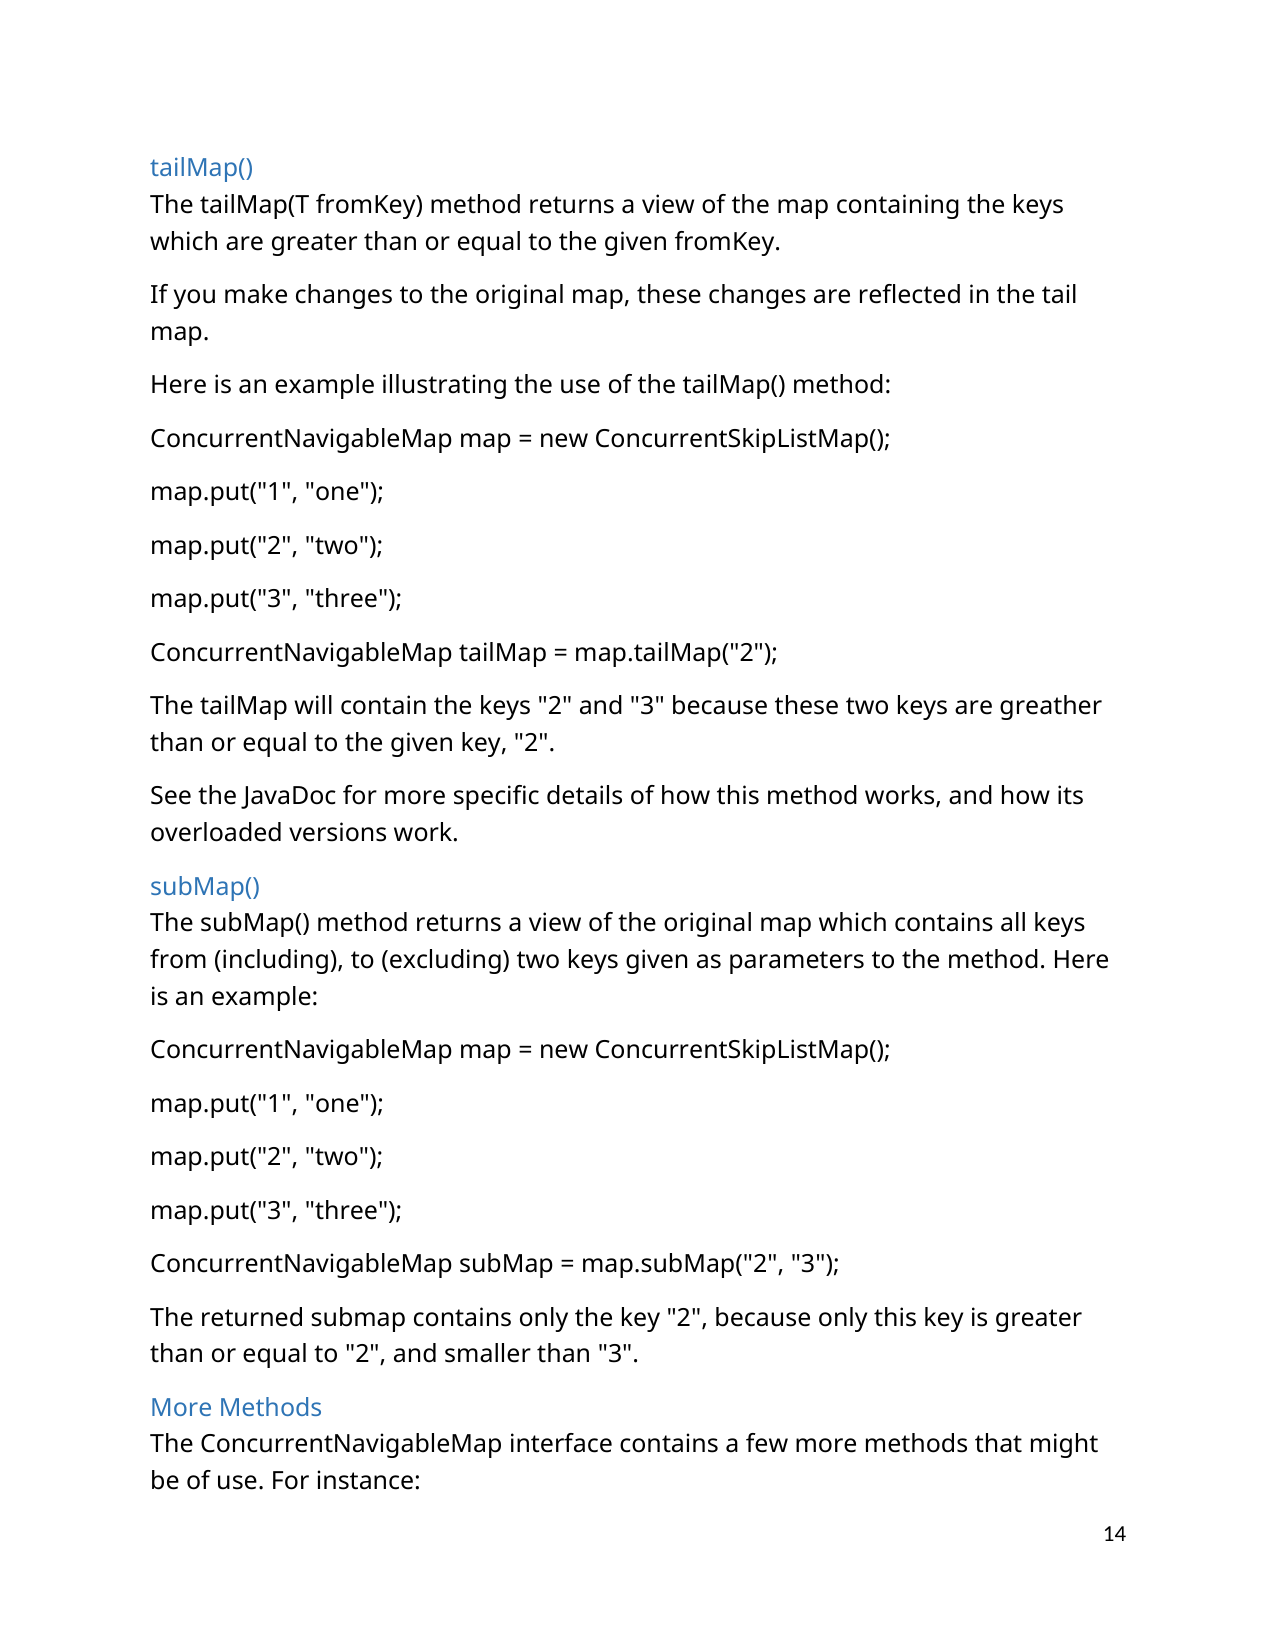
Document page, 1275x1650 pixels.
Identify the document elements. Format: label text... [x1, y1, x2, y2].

text ConcurrentNavigableMap map = new ConcurrentSkipListMap(); [150, 421, 1125, 455]
text map.put("3", "three"); [150, 1192, 1125, 1226]
text The returned submap contains only the key "2", because only this key is greater than or equal to "2", and smaller than "3". [150, 1299, 1125, 1370]
subtitle More Methods [150, 1389, 1125, 1423]
text ConcurrentNavigableMap map = new ConcurrentSkipListMap(); [150, 1032, 1125, 1066]
text Here is an example illustrating the use of the tailMap() method: [150, 367, 1125, 401]
subtitle subMap() [150, 868, 1125, 902]
text See the JavaDoc for more specific details of how this method works, and how its overloaded versions work. [150, 778, 1125, 849]
text ConcurrentNavigableMap subMap = map.subMap("2", "3"); [150, 1246, 1125, 1280]
text The tailMap(T fromKey) method returns a view of the map containing the keys which are greater than or equal to the given fromKey. [150, 187, 1125, 258]
text map.put("1", "one"); [150, 474, 1125, 508]
text The ConcurrentNavigableMap interface contains a few more methods that might be of use. For instance: [150, 1426, 1125, 1497]
text map.put("1", "one"); [150, 1085, 1125, 1119]
text If you make changes to the original map, these changes are reflected in the tail map. [150, 277, 1125, 348]
text map.put("2", "two"); [150, 527, 1125, 562]
text The subMap() method returns a view of the original map which contains all keys from (including), to (excluding) two keys given as parameters to the method. Here is an example: [150, 905, 1125, 1013]
text map.put("3", "three"); [150, 581, 1125, 615]
text map.put("2", "two"); [150, 1139, 1125, 1173]
subtitle tailMap() [150, 150, 1125, 184]
text The tailMap will contain the keys "2" and "3" because these two keys are greather than or equal to the given key, "2". [150, 688, 1125, 759]
text ConcurrentNavigableMap tailMap = map.tailMap("2"); [150, 634, 1125, 668]
